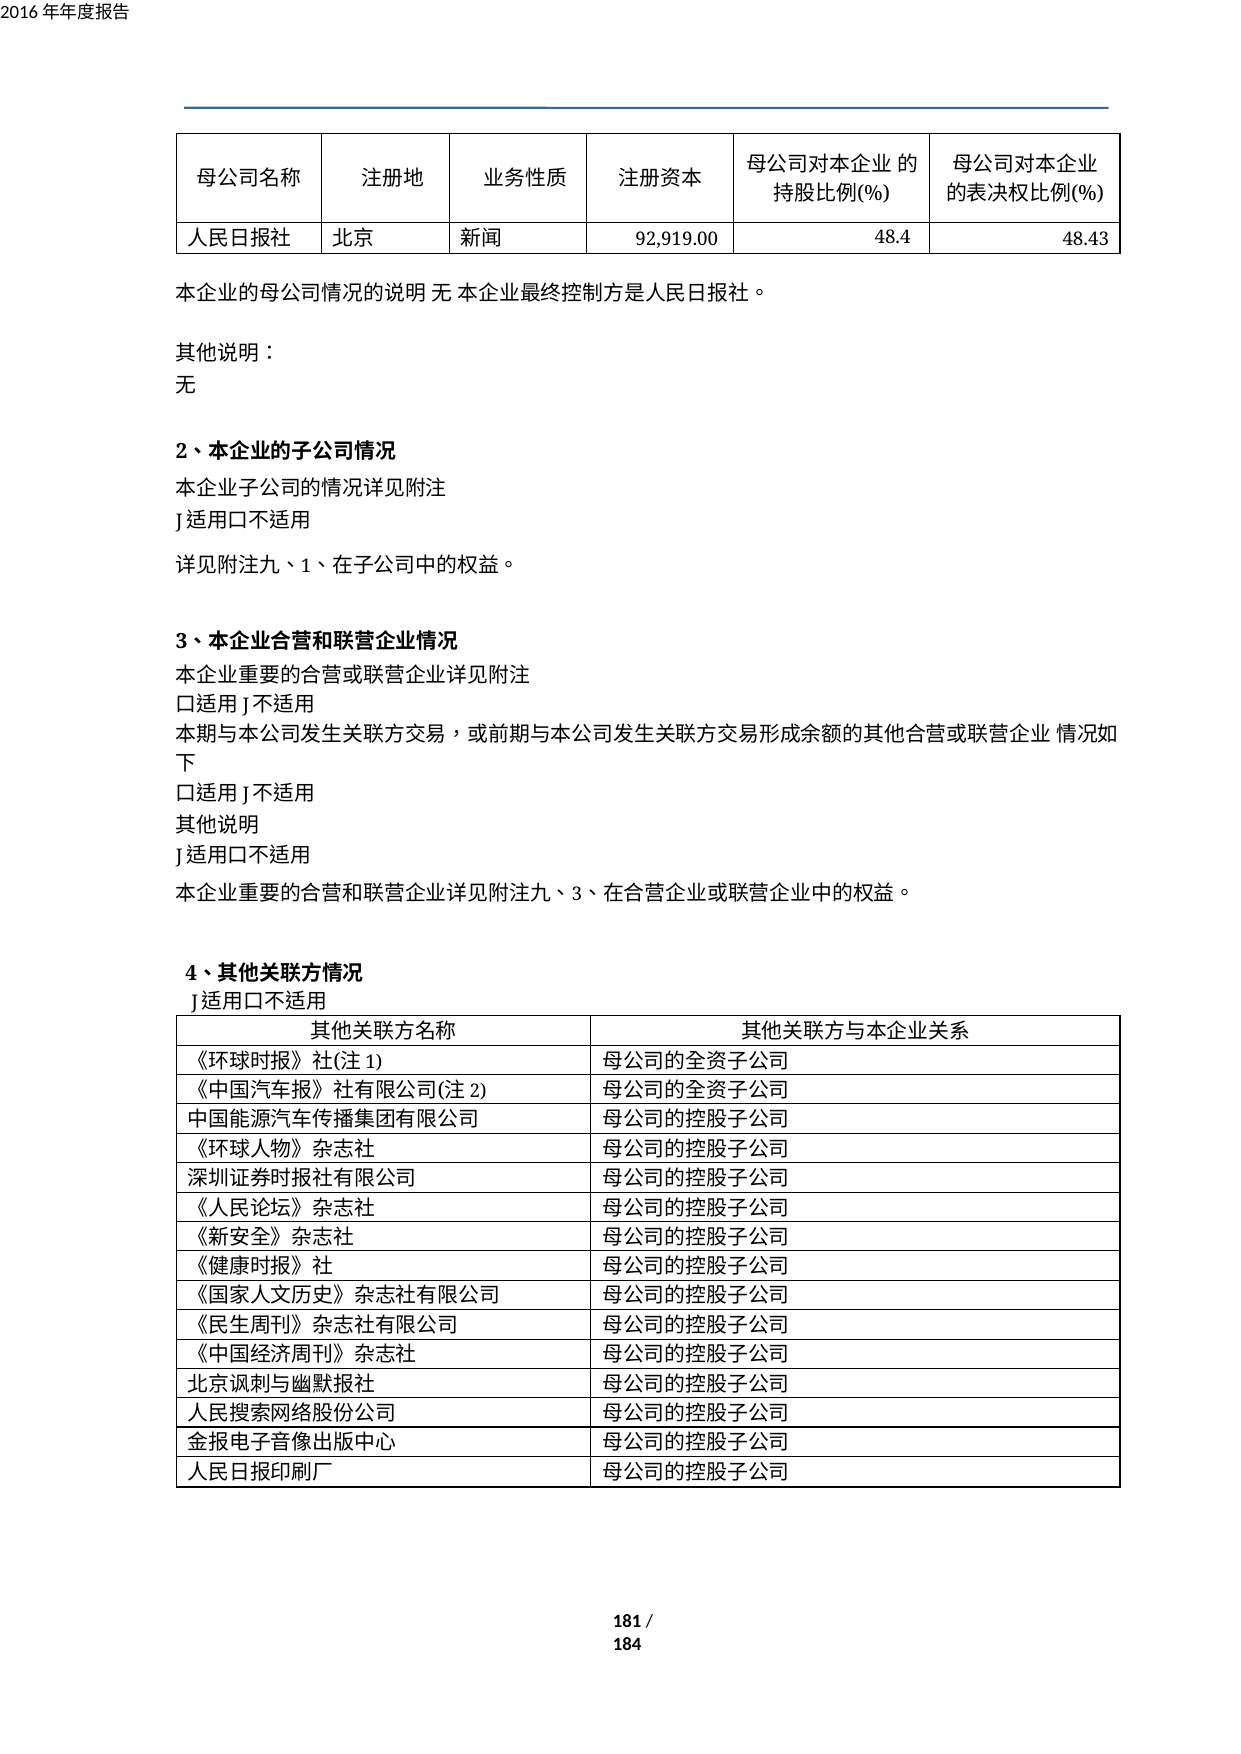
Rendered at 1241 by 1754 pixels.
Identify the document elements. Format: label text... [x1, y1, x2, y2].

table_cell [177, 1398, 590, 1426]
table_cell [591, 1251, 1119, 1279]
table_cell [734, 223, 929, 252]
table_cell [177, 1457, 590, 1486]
text J适用口不适用 [176, 506, 1120, 534]
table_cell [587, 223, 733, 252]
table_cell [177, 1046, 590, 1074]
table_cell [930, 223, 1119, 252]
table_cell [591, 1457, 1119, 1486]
text 详见附注九、1、在子公司中的权益。 [176, 551, 1120, 579]
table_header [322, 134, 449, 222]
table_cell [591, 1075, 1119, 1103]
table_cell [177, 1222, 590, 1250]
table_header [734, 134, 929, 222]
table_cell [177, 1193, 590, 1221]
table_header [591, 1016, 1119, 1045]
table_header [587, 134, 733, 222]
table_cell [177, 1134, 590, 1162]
text 2、本企业的子公司情况 [176, 436, 1120, 464]
text J适用口不适用 [176, 838, 1120, 868]
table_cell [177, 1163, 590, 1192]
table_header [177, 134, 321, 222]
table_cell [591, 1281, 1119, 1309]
text 其他说明： [176, 338, 1120, 366]
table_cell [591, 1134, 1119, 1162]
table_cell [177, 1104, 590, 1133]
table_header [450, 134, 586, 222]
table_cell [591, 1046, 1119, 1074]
text 本期与本公司发生关联方交易，或前期与本公司发生关联方交易形成余额的其他合营或联营企业 情况如下 [176, 717, 1120, 776]
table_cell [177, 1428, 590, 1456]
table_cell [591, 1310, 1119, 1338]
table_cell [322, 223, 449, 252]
text 口适用J不适用 [176, 688, 1120, 717]
text 无 [176, 370, 1120, 399]
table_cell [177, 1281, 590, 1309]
text 本企业子公司的情况详见附注 [176, 473, 1120, 501]
text J适用口不适用 [191, 986, 1120, 1015]
text 本企业重要的合营和联营企业详见附注九、3、在合营企业或联营企业中的权益。 [176, 876, 1120, 906]
text 其他说明 [176, 810, 1120, 838]
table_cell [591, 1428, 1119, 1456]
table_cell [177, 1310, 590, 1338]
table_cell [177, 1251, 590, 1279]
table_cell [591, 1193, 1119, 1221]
text 口适用J不适用 [176, 776, 1120, 806]
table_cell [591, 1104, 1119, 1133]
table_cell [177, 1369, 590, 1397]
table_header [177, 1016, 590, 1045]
text 4、其他关联方情况 [185, 958, 1120, 986]
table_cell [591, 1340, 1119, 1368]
text 3、本企业合营和联营企业情况 [176, 625, 1120, 654]
text 本企业的母公司情况的说明 无 本企业最终控制方是人民日报社。 [176, 276, 1120, 306]
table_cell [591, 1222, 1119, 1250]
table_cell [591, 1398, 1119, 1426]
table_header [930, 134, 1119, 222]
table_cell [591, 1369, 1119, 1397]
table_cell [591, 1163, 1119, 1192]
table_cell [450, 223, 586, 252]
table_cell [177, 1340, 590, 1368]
text 本企业重要的合营或联营企业详见附注 [176, 658, 1120, 688]
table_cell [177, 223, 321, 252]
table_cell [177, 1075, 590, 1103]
